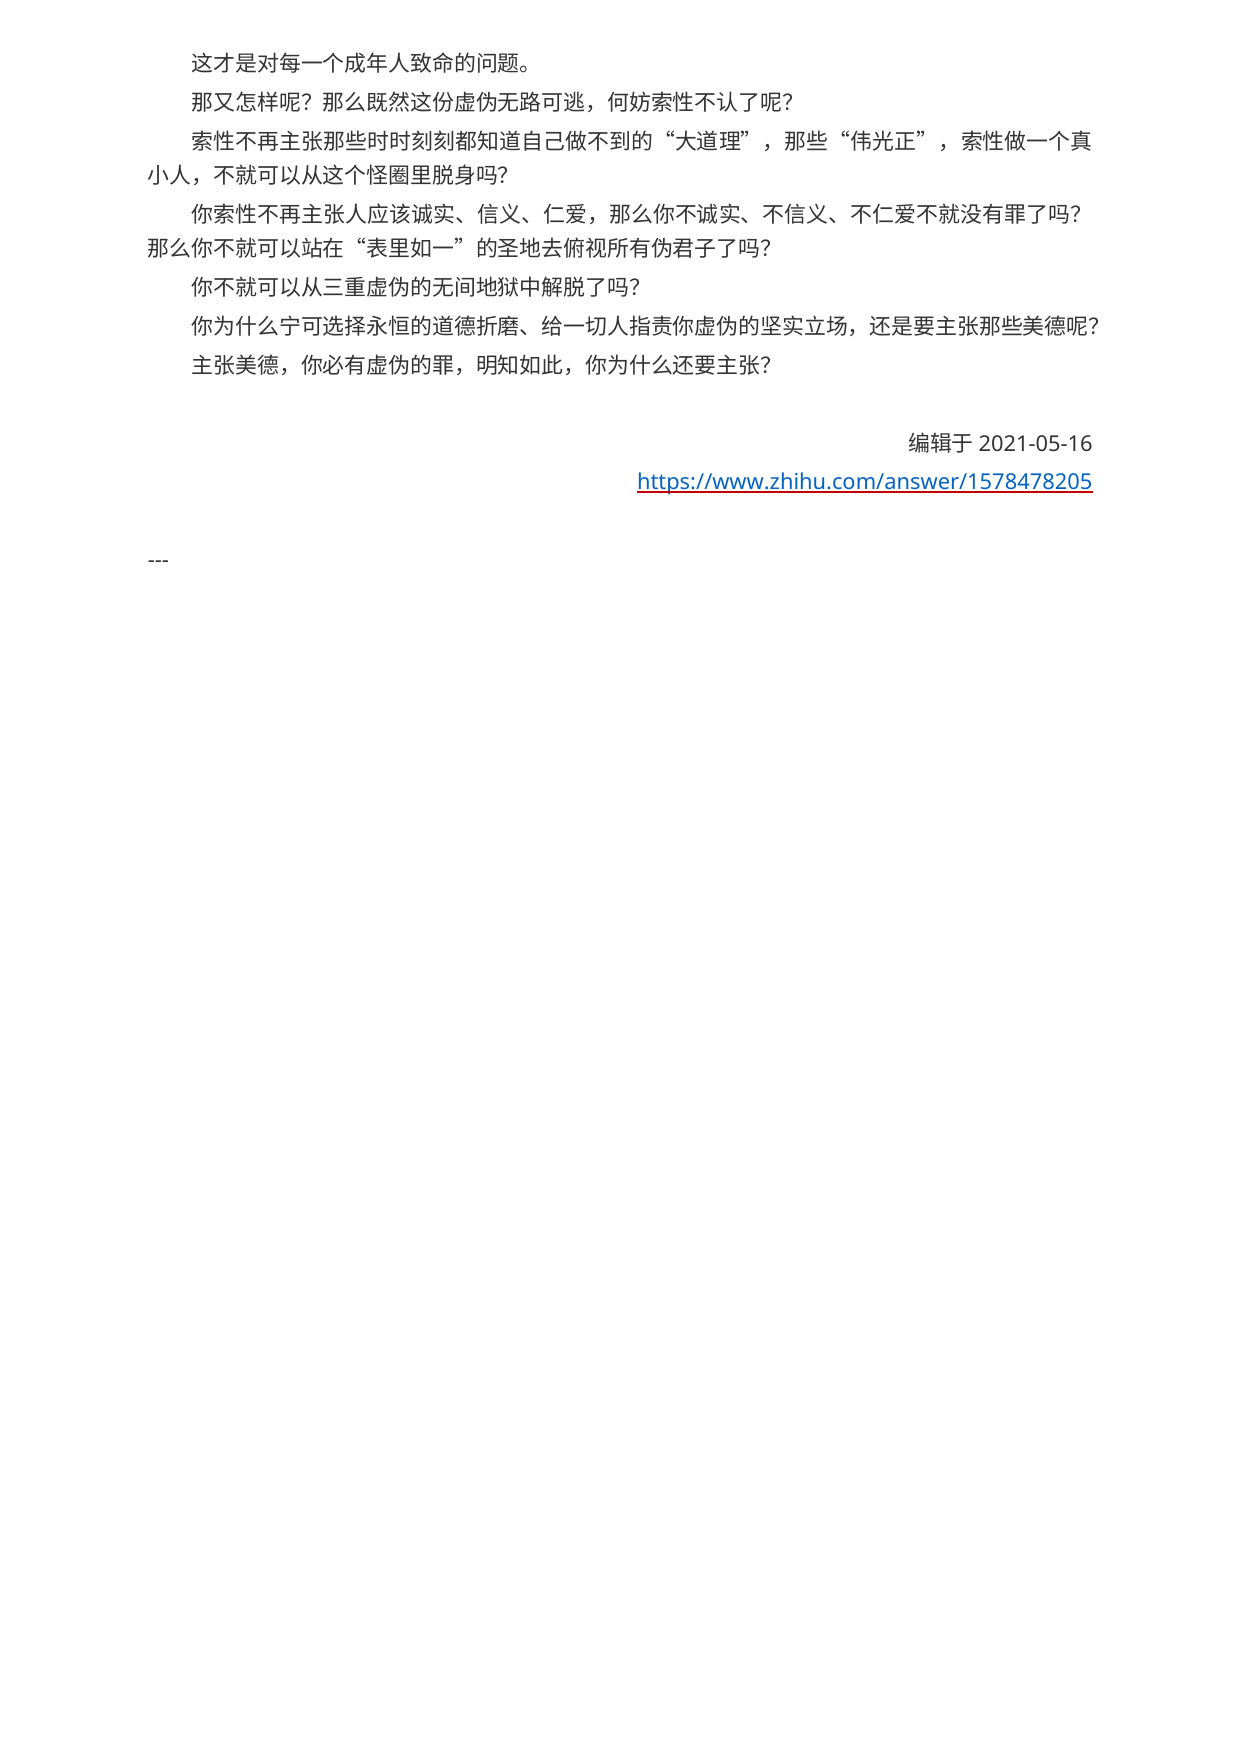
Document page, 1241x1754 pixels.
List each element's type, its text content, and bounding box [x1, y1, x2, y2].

text 编辑于 2021-05-16 [148, 424, 1092, 458]
text 你索性不再主张人应该诚实、信义、仁爱，那么你不诚实、不信义、不仁爱不就没有罪了吗？那么你不就可以站在“表里如一”的圣地去俯视所有伪君子了吗？ [148, 196, 1092, 264]
text 主张美德，你必有虚伪的罪，明知如此，你为什么还要主张？ [148, 347, 1092, 381]
text https://www.zhihu.com/answer/1578478205 [148, 463, 1092, 497]
text 索性不再主张那些时时刻刻都知道自己做不到的“大道理”，那些“伟光正”，索性做一个真小人，不就可以从这个怪圈里脱身吗？ [148, 123, 1092, 191]
text 你为什么宁可选择永恒的道德折磨、给一切人指责你虚伪的坚实立场，还是要主张那些美德呢？ [148, 308, 1092, 342]
text 那又怎样呢？那么既然这份虚伪无路可逃，何妨索性不认了呢？ [148, 84, 1092, 118]
text 你不就可以从三重虚伪的无间地狱中解脱了吗？ [148, 269, 1092, 303]
text 这才是对每一个成年人致命的问题。 [148, 45, 1092, 79]
text --- [148, 541, 1092, 575]
